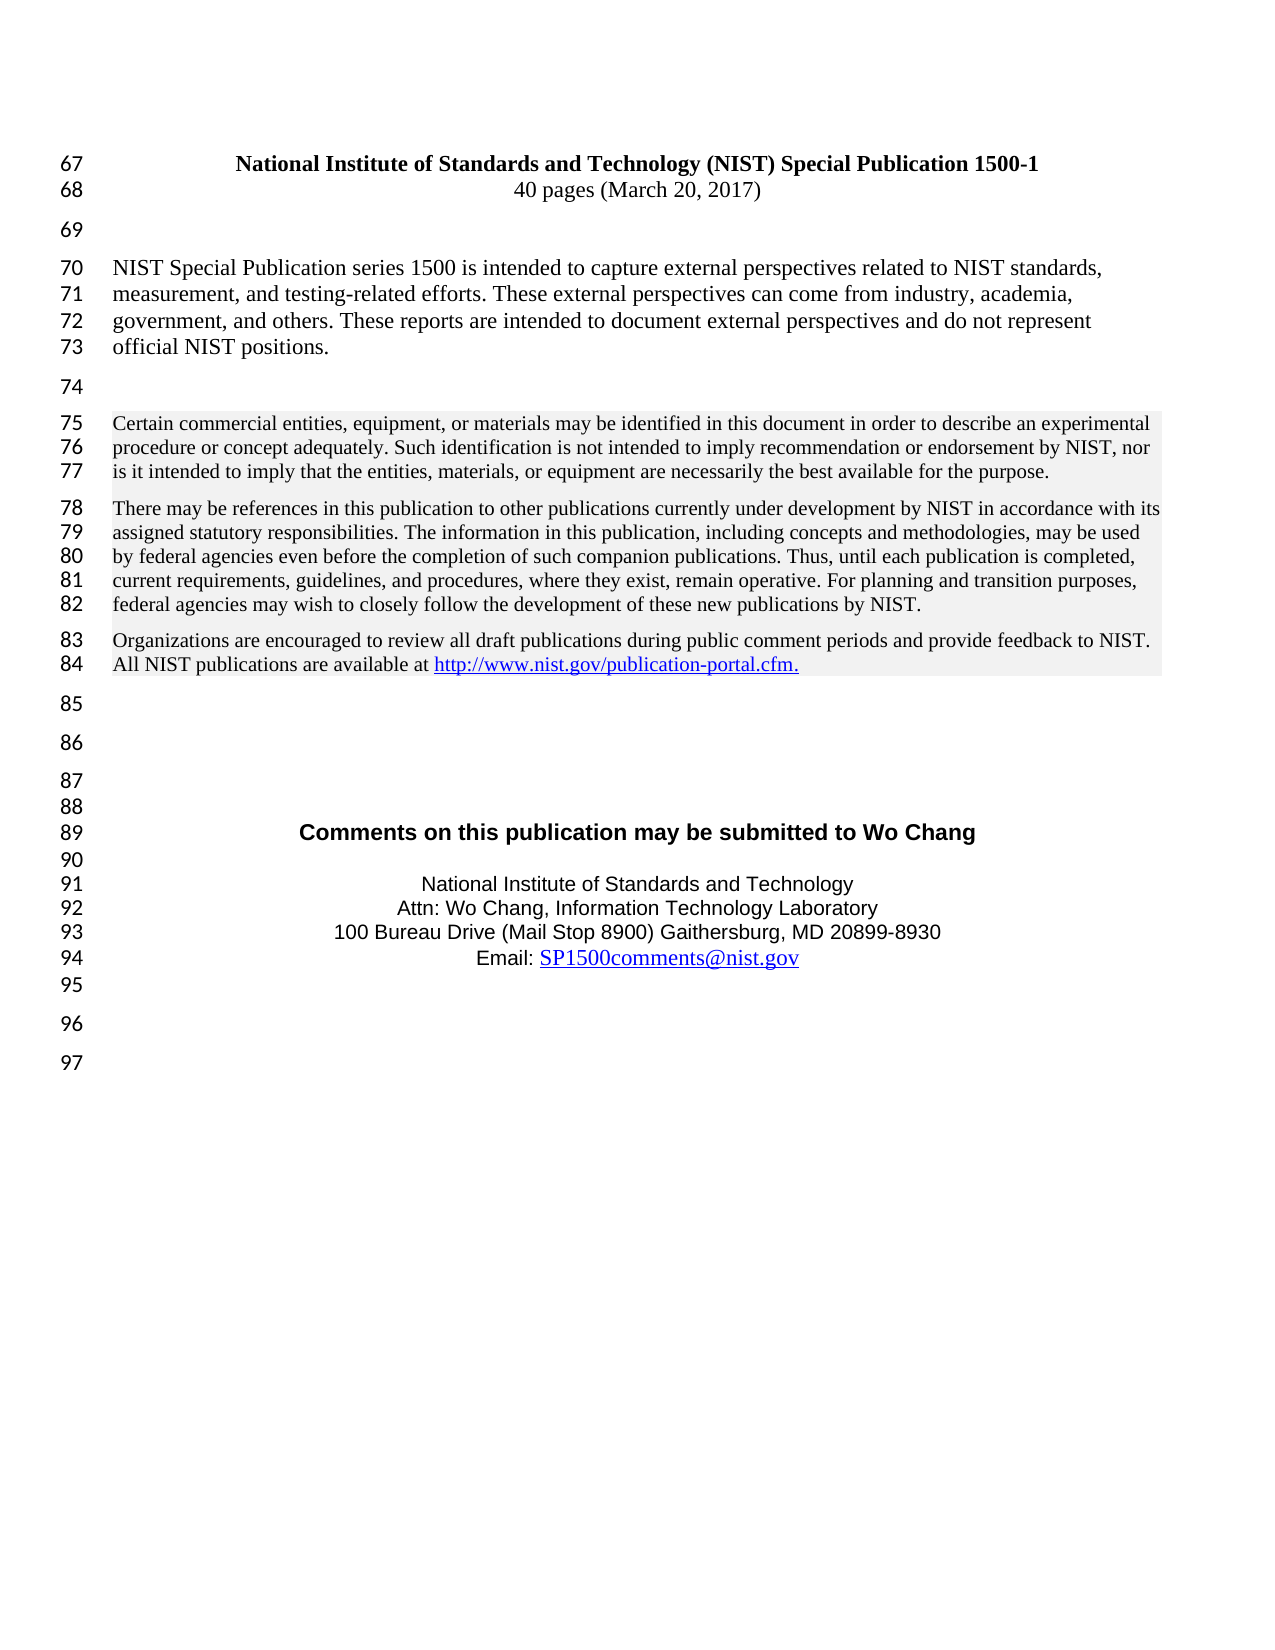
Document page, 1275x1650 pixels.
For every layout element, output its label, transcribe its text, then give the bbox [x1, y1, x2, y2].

text Certain commercial entities, equipment, or materials may be identified in this document in order to describe an experimental procedure or concept adequately. Such identification is not intended to imply recommendation or endorsement by NIST, nor is it intended to imply that the entities, materials, or equipment are necessarily the best available for the purpose. [112, 411, 1162, 483]
text Email: SP1500comments@nist.gov [112, 944, 1162, 970]
text Attn: Wo Chang, Information Technology Laboratory [112, 896, 1162, 920]
text National Institute of Standards and Technology (NIST) Special Publication 1500-1 [112, 150, 1162, 176]
text NIST Special Publication series 1500 is intended to capture external perspectives related to NIST standards, measurement, and testing-related efforts. These external perspectives can come from industry, academia, government, and others. These reports are intended to document external perspectives and do not represent official NIST positions. [112, 254, 1162, 359]
text There may be references in this publication to other publications currently under development by NIST in accordance with its assigned statutory responsibilities. The information in this publication, including concepts and methodologies, may be used by federal agencies even before the completion of such companion publications. Thus, until each publication is completed, current requirements, guidelines, and procedures, where they exist, remain operative. For planning and transition purposes, federal agencies may wish to closely follow the development of these new publications by NIST. [112, 496, 1162, 616]
text National Institute of Standards and Technology [112, 872, 1162, 896]
text 100 Bureau Drive (Mail Stop 8900) Gaithersburg, MD 20899-8930 [112, 920, 1162, 944]
text Organizations are encouraged to review all draft publications during public comment periods and provide feedback to NIST. All NIST publications are available at http://www.nist.gov/publication-portal.cfm. [112, 628, 1162, 676]
text Comments on this publication may be submitted to Wo Chang [112, 819, 1162, 846]
text pages (March 20, 2017) [112, 176, 1162, 203]
